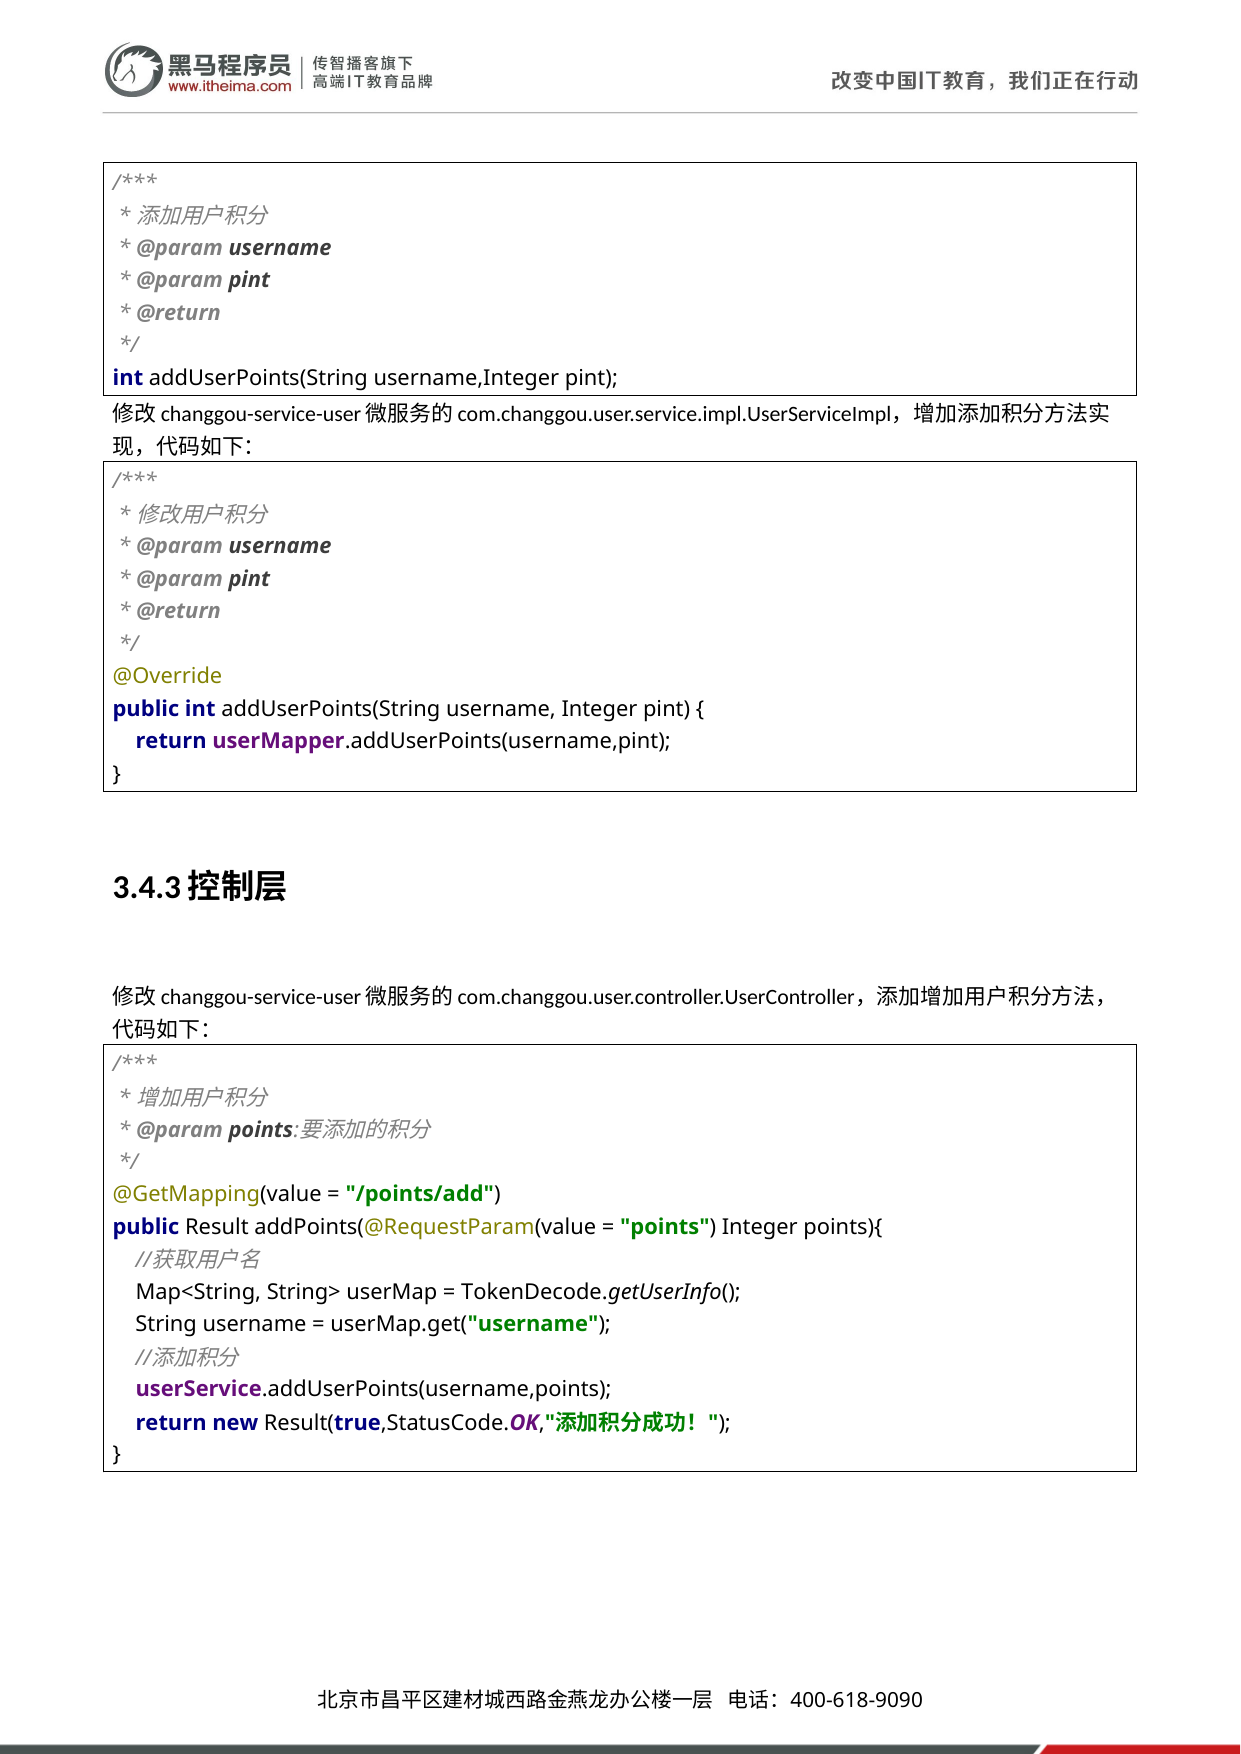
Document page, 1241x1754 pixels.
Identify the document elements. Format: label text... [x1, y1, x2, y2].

text 修改changgou-service-user微服务的com.changgou.user.service.impl.UserServiceImpl，增加添加积分方法实现，代码如下： [112, 396, 1128, 461]
picture [0, 4, 1240, 121]
text /*** * 修改用户积分 * @param username * @param pint * @return */ @Override public int addUserPoints(String username, Integer pint) { return userMapper.addUserPoints(username,pint); } [104, 462, 1136, 791]
text 修改changgou-service-user微服务的com.changgou.user.controller.UserController，添加增加用户积分方法，代码如下： [112, 979, 1128, 1044]
subtitle 控制层 [112, 852, 1128, 917]
text /*** * 增加用户积分 * @param points:要添加的积分 */ @GetMapping(value = "/points/add") public Result addPoints(@RequestParam(value = "points") Integer points){ //获取用户名 Map<String, String> userMap = TokenDecode.getUserInfo(); String username = userMap.get("username"); //添加积分 userService.addUserPoints(username,points); return new Result(true,StatusCode.OK,"添加积分成功！"); } [104, 1045, 1136, 1471]
text /*** * 添加用户积分 * @param username * @param pint * @return */ int addUserPoints(String username,Integer pint); [104, 163, 1136, 395]
picture [0, 1686, 1241, 1754]
